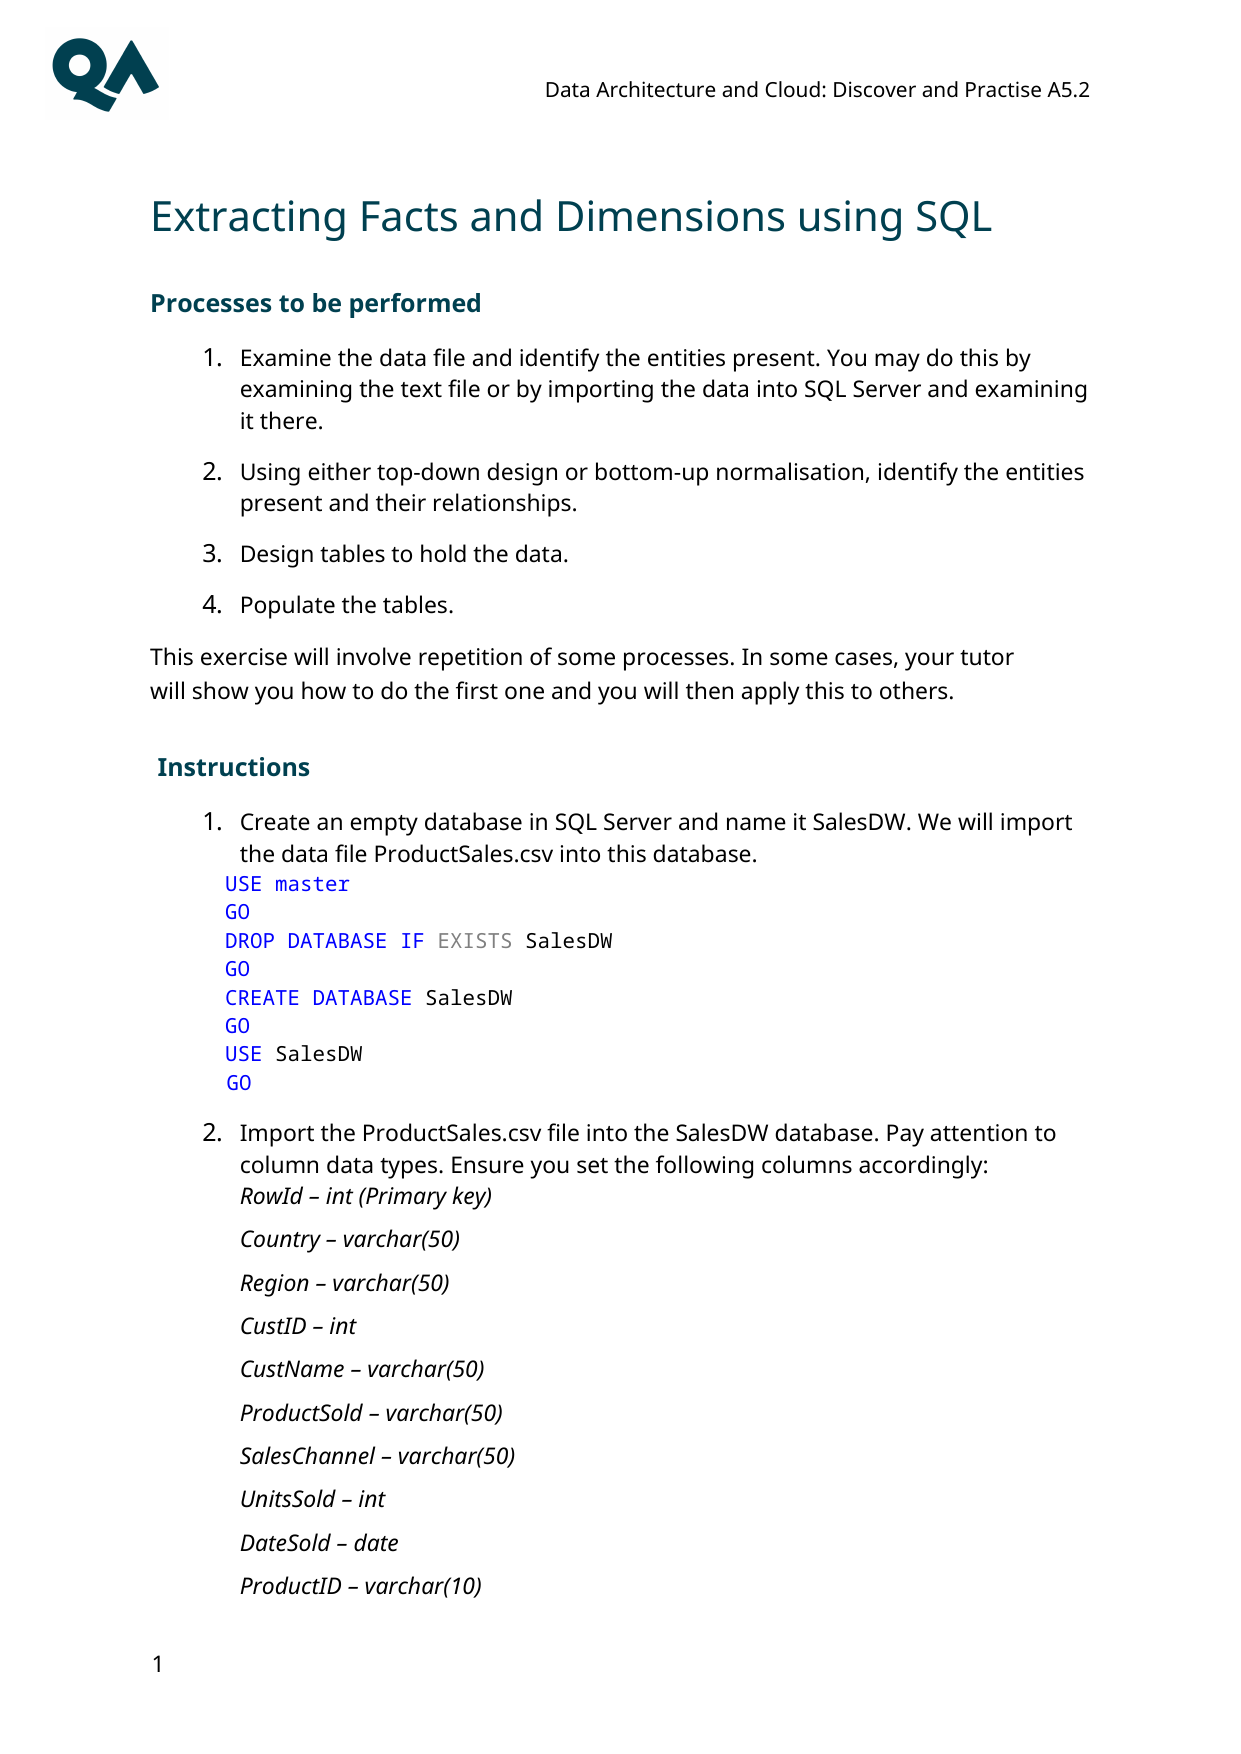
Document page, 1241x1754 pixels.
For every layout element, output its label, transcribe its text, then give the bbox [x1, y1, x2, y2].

text SalesChannel – varchar(50) [239, 1440, 1090, 1471]
text GO [225, 1011, 1090, 1039]
text DROP DATABASE IF EXISTS SalesDW [225, 926, 1090, 954]
text CREATE DATABASE SalesDW [225, 983, 1090, 1011]
text Region – varchar(50) [239, 1266, 1090, 1298]
text Examine the data file and identify the entities present. You may do this by examining the text file or by importing the data into SQL Server and examining it there. [202, 339, 1090, 436]
text RowId – int (Primary key) [239, 1180, 1090, 1211]
picture [44, 27, 169, 120]
text UnitsSold – int [239, 1483, 1090, 1514]
text CustName – varchar(50) [239, 1353, 1090, 1384]
subtitle Processes to be performed [150, 285, 1090, 319]
subtitle Instructions [151, 749, 1090, 783]
text ProductSold – varchar(50) [239, 1396, 1090, 1428]
text USE SalesDW [225, 1039, 1090, 1068]
text GO [225, 954, 1090, 983]
text ProductID – varchar(10) [239, 1570, 1090, 1601]
text Using either top-down design or bottom-up normalisation, identify the entities present and their relationships. [202, 453, 1090, 518]
text Populate the tables. [202, 587, 1090, 621]
text Import the ProductSales.csv file into the SalesDW database. Pay attention to column data types. Ensure you set the following columns accordingly: [202, 1114, 1090, 1180]
subtitle Extracting Facts and Dimensions using SQL [150, 186, 1090, 243]
text GO [225, 897, 1090, 926]
text USE master [225, 869, 1090, 897]
text Country – varchar(50) [239, 1223, 1090, 1254]
list Create an empty database in SQL Server and name it SalesDW. We will import the data file ProductSales.csv into this database. [202, 803, 1090, 869]
text Design tables to hold the data. [202, 536, 1090, 570]
text GO [226, 1068, 1084, 1096]
text DateSold – date [239, 1526, 1090, 1558]
text This exercise will involve repetition of some processes. In some cases, your tutor will show you how to do the first one and you will then apply this to others. [150, 641, 1042, 706]
text CustID – int [239, 1310, 1090, 1341]
